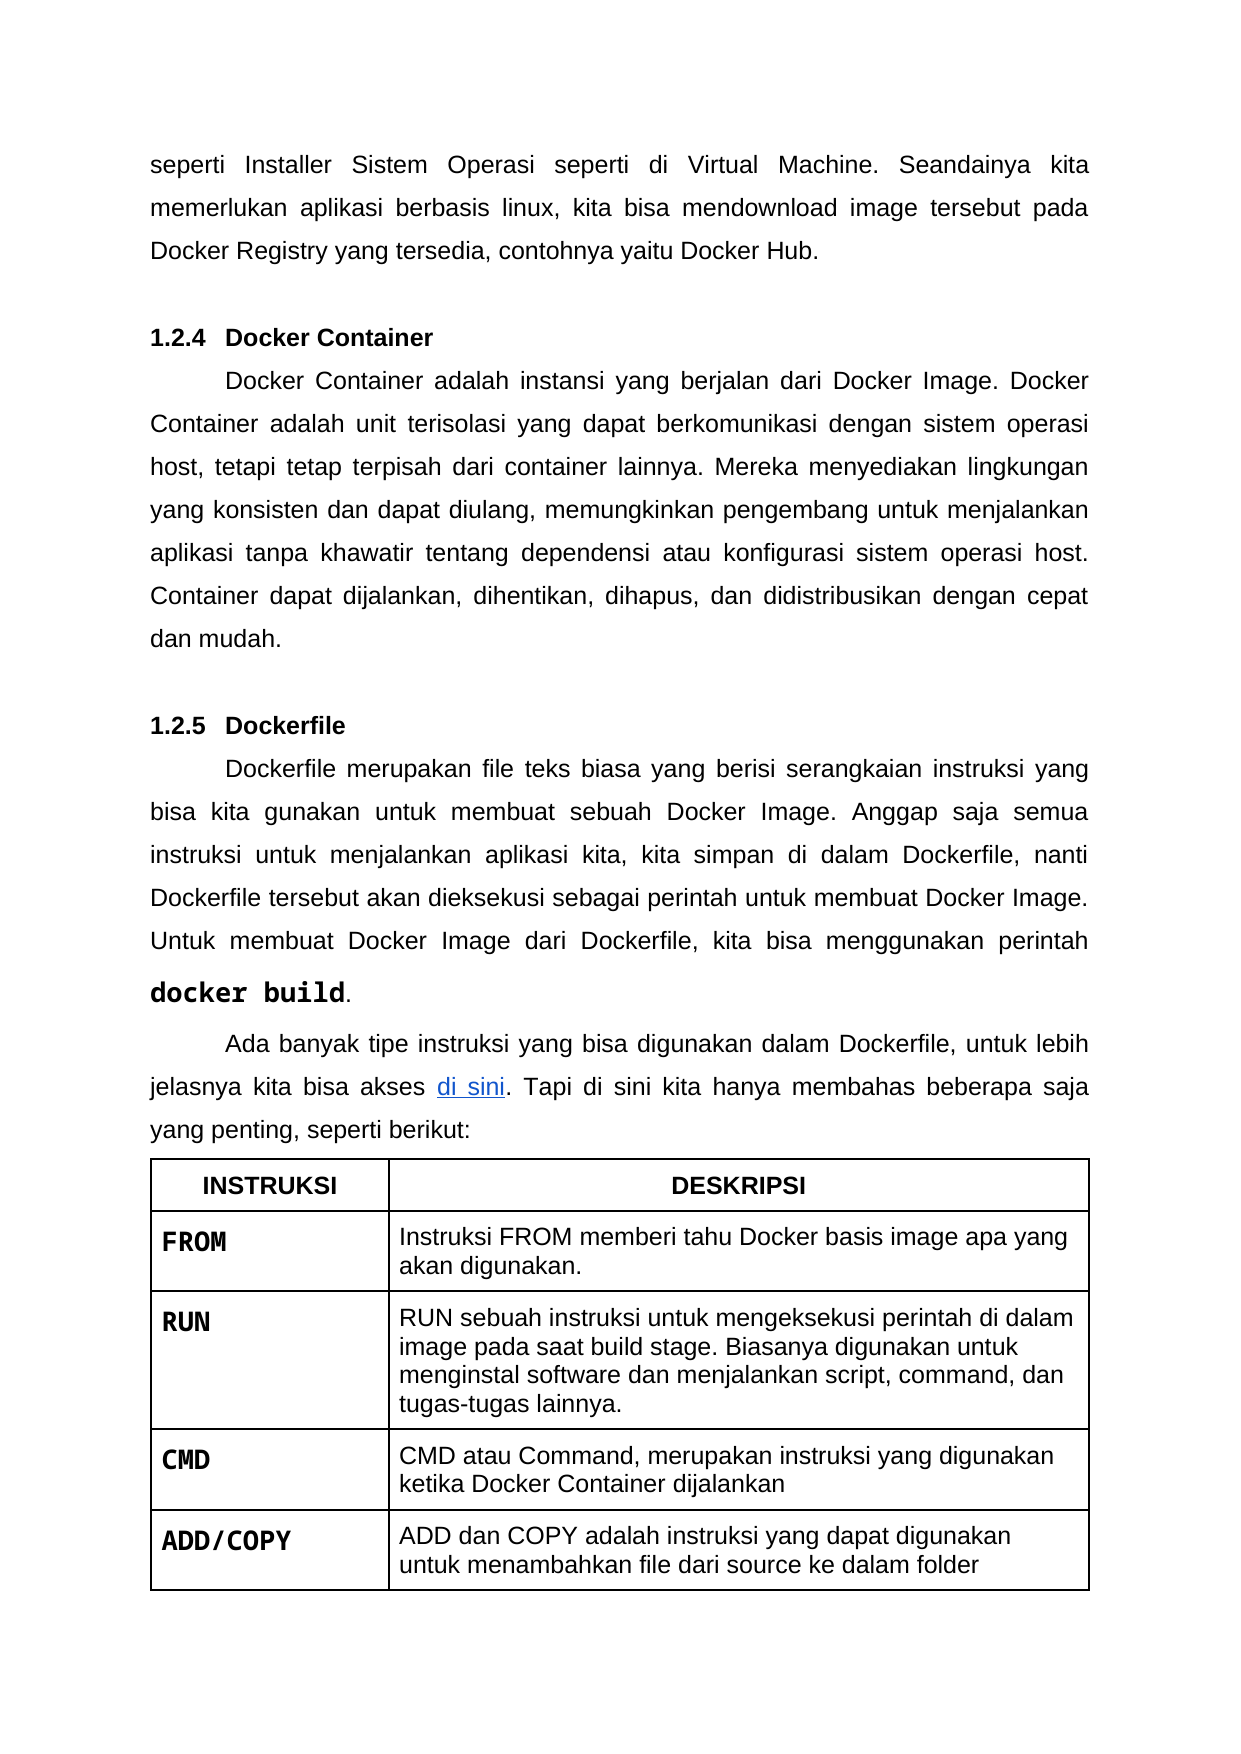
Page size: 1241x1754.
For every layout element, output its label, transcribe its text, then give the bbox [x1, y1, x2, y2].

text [150, 150, 1090, 265]
table_cell RUN sebuah instruksi untuk mengeksekusi perintah di dalam image pada saat build stage. Biasanya digunakan untuk menginstal software dan menjalankan script, command, dan tugas-tugas lainnya. [390, 1292, 1088, 1428]
table_cell CMD atau Command, merupakan instruksi yang digunakan ketika Docker Container dijalankan [390, 1430, 1088, 1508]
table_cell Instruksi FROM memberi tahu Docker basis image apa yang akan digunakan. [390, 1212, 1088, 1290]
text Docker Container adalah instansi yang berjalan dari Docker Image. Docker Container adalah unit terisolasi yang dapat berkomunikasi dengan sistem operasi host, tetapi tetap terpisah dari container lainnya. Mereka menyediakan lingkungan yang konsisten dan dapat diulang, memungkinkan pengembang untuk menjalankan aplikasi tanpa khawatir tentang dependensi atau konfigurasi sistem operasi host. Container dapat dijalankan, dihentikan, dihapus, dan didistribusikan dengan cepat dan mudah. [150, 366, 1090, 653]
table_header INSTRUKSI [152, 1160, 388, 1210]
table_cell ADD/COPY [152, 1511, 388, 1589]
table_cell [390, 1511, 1088, 1589]
table_cell FROM [152, 1212, 388, 1290]
table_cell RUN [152, 1292, 388, 1428]
text 1.2.5 Dockerfile [150, 711, 1090, 739]
text Ada banyak tipe instruksi yang bisa digunakan dalam Dockerfile, untuk lebih jelasnya kita bisa akses di sini. Tapi di sini kita hanya membahas beberapa saja yang penting, seperti berikut: [150, 1029, 1090, 1144]
text Dockerfile merupakan file teks biasa yang berisi serangkaian instruksi yang bisa kita gunakan untuk membuat sebuah Docker Image. Anggap saja semua instruksi untuk menjalankan aplikasi kita, kita simpan di dalam Dockerfile, nanti Dockerfile tersebut akan dieksekusi sebagai perintah untuk membuat Docker Image. Untuk membuat Docker Image dari Dockerfile, kita bisa menggunakan perintah docker build. [150, 754, 1090, 1010]
table_header DESKRIPSI [390, 1160, 1088, 1210]
table_cell CMD [152, 1430, 388, 1508]
text 1.2.4 Docker Container [150, 322, 1090, 351]
